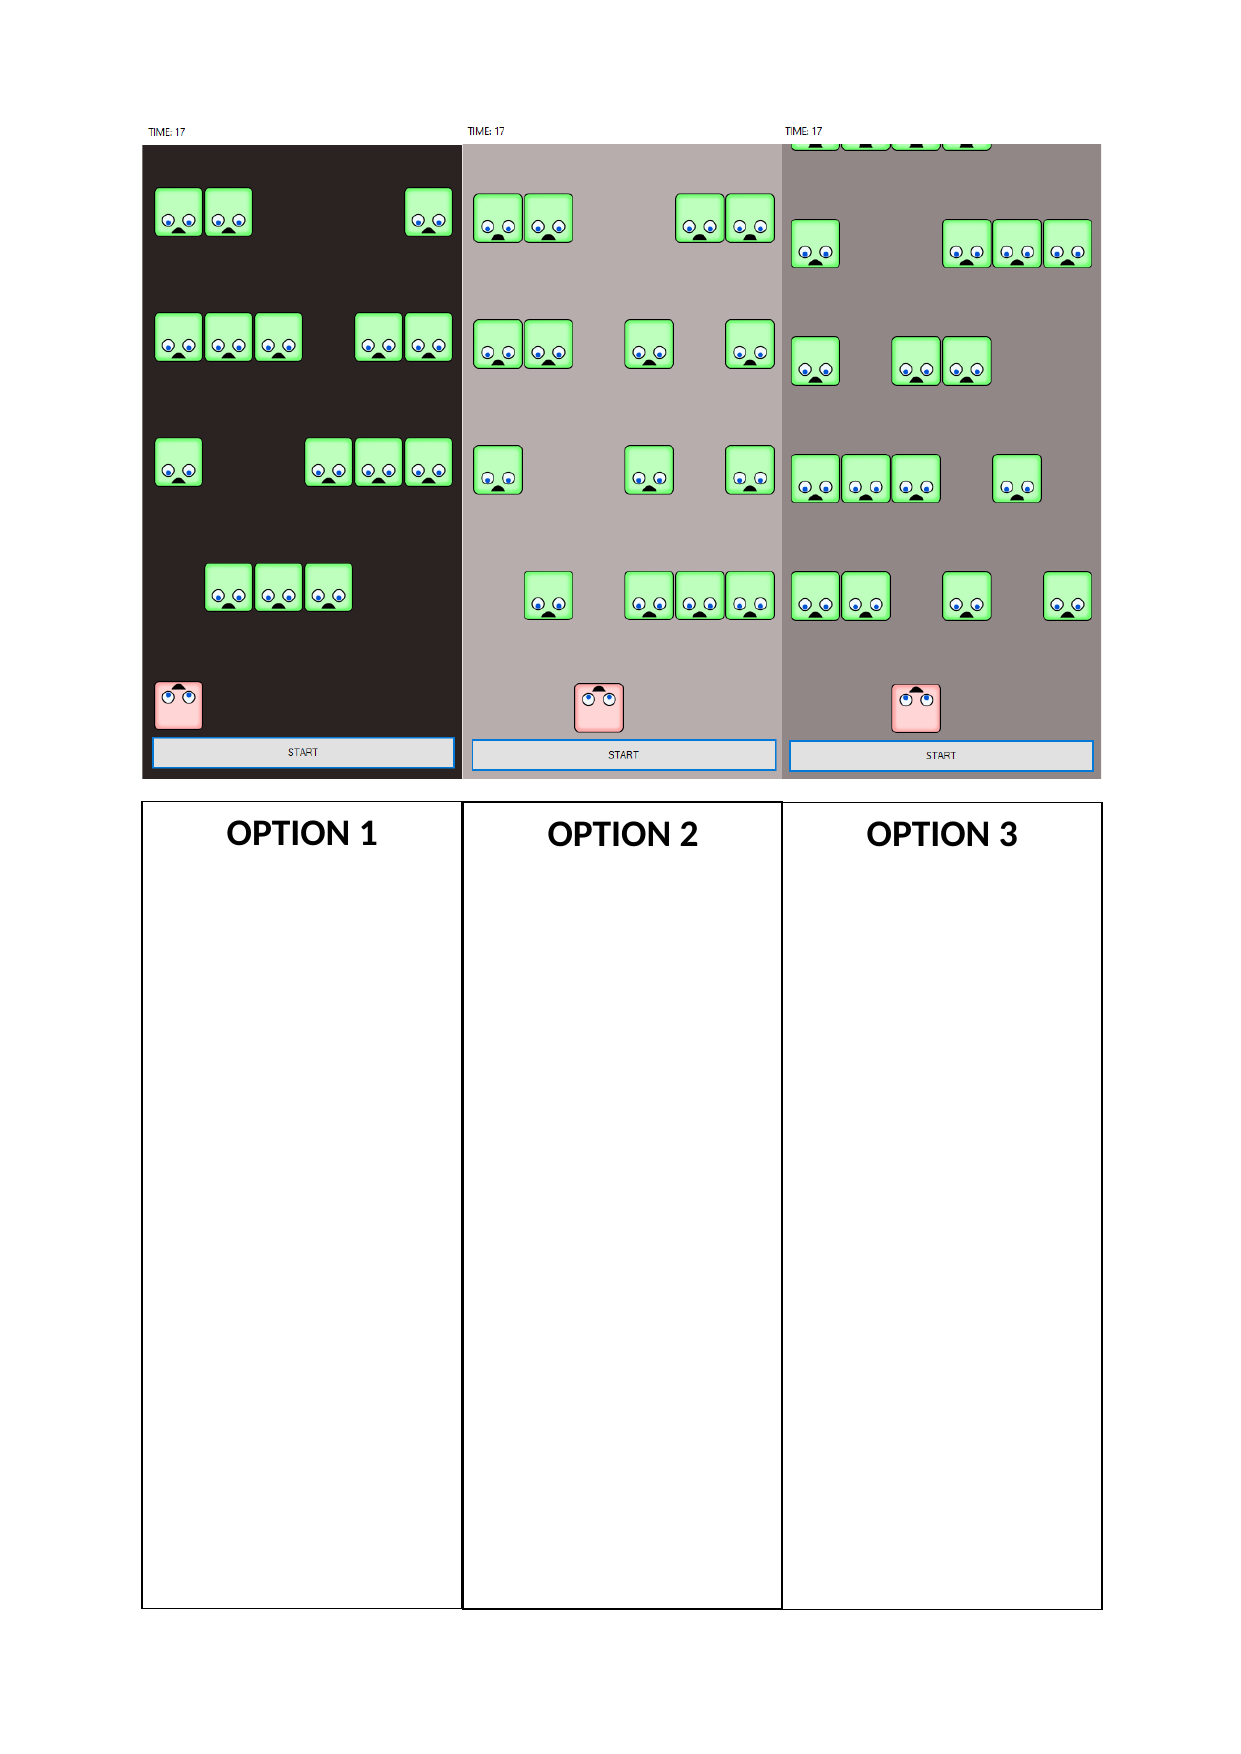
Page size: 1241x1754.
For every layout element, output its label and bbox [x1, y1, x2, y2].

picture [142, 121, 1102, 779]
